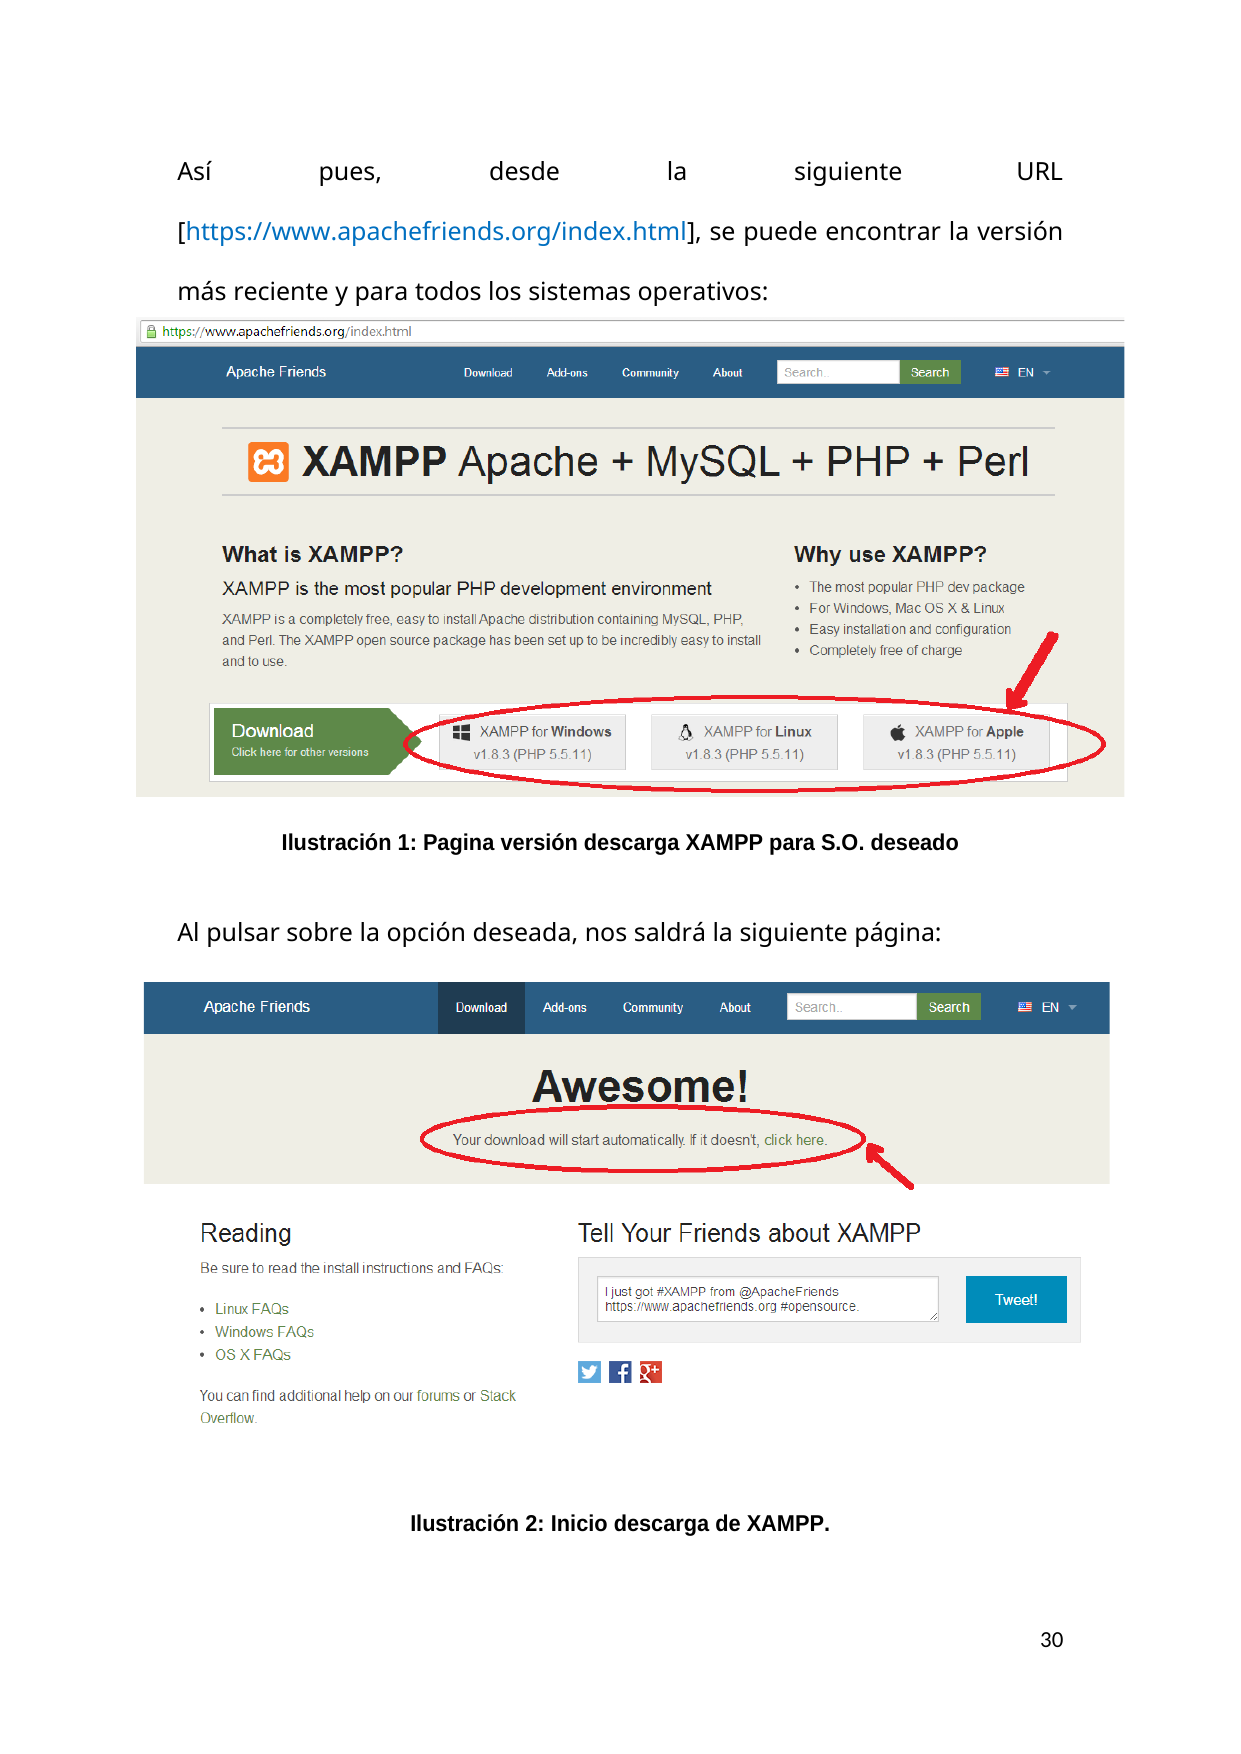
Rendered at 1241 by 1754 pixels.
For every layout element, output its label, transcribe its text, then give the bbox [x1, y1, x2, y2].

text Ilustración 1: Pagina versión descarga XAMPP para S.O. deseado [176, 797, 1064, 855]
picture [143, 982, 1110, 1423]
picture [136, 317, 1125, 797]
text Así pues, desde la siguiente URL [https://www.apachefriends.org/index.html], se puede encontrar la versión más reciente y para todos los sistemas operativos: [177, 154, 1063, 307]
text Ilustración 2: Inicio descarga de XAMPP. [176, 1510, 1064, 1536]
text Al pulsar sobre la opción deseada, nos saldrá la siguiente página: [177, 914, 1190, 949]
